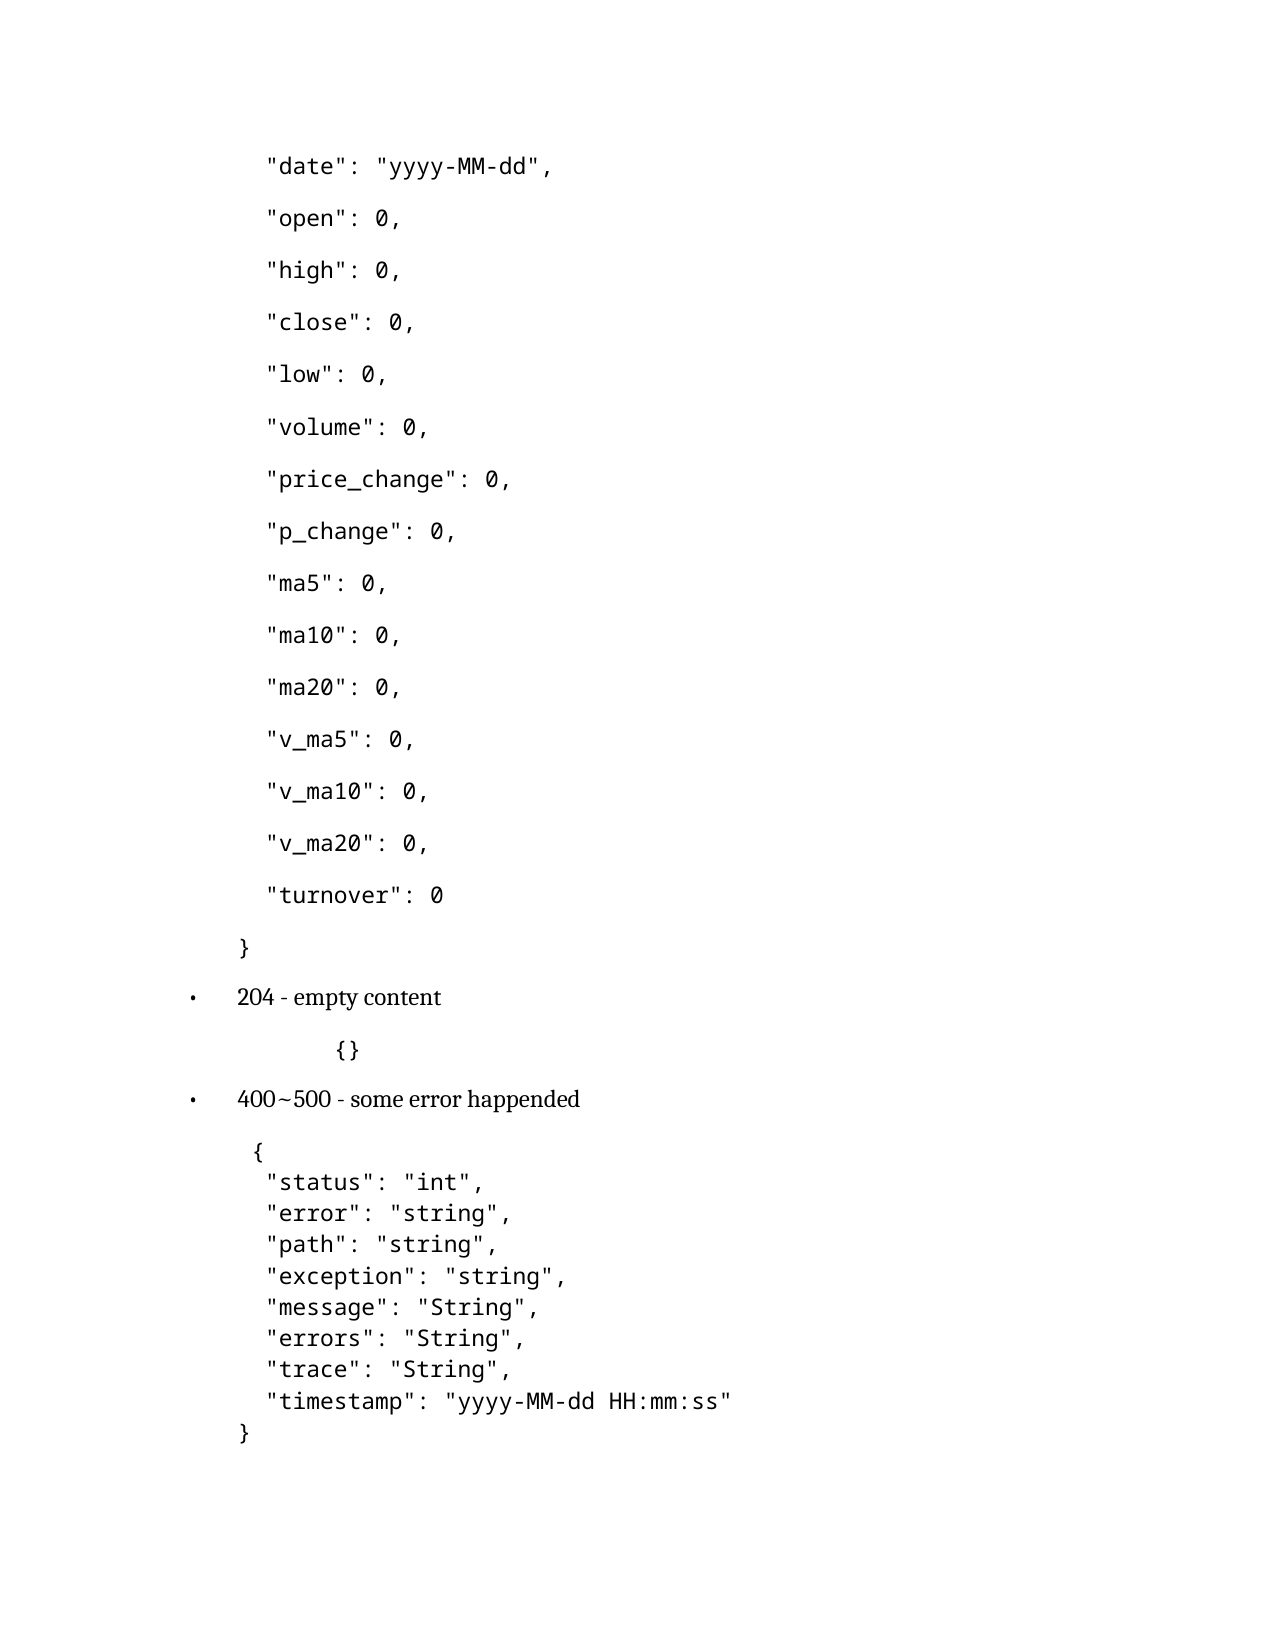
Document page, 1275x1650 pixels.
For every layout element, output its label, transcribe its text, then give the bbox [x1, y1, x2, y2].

list {} [187, 1033, 1087, 1064]
list "close": 0, [187, 306, 1087, 337]
list "high": 0, [187, 254, 1087, 285]
list "ma5": 0, [187, 567, 1087, 598]
list "low": 0, [187, 358, 1087, 389]
list "volume": 0, [187, 410, 1087, 442]
list "turnover": 0 [187, 879, 1087, 910]
list "v_ma5": 0, [187, 723, 1087, 754]
list "date": "yyyy-MM-dd", [187, 150, 1087, 181]
list "ma10": 0, [187, 619, 1087, 650]
list "v_ma20": 0, [187, 827, 1087, 858]
list "open": 0, [187, 202, 1087, 233]
list "price_change": 0, [187, 462, 1087, 494]
list } [187, 931, 1087, 962]
list "p_change": 0, [187, 514, 1087, 546]
list "ma20": 0, [187, 671, 1087, 702]
list { "status": "int", "error": "string", "path": "string", "exception": "string", "message": "String", "errors": "String", "trace": "String", "timestamp": "yyyy-MM-dd HH:mm:ss" } [187, 1134, 1087, 1447]
list "v_ma10": 0, [187, 775, 1087, 806]
list 204 - empty content [187, 983, 1087, 1012]
list 400~500 - some error happended [187, 1085, 1087, 1114]
